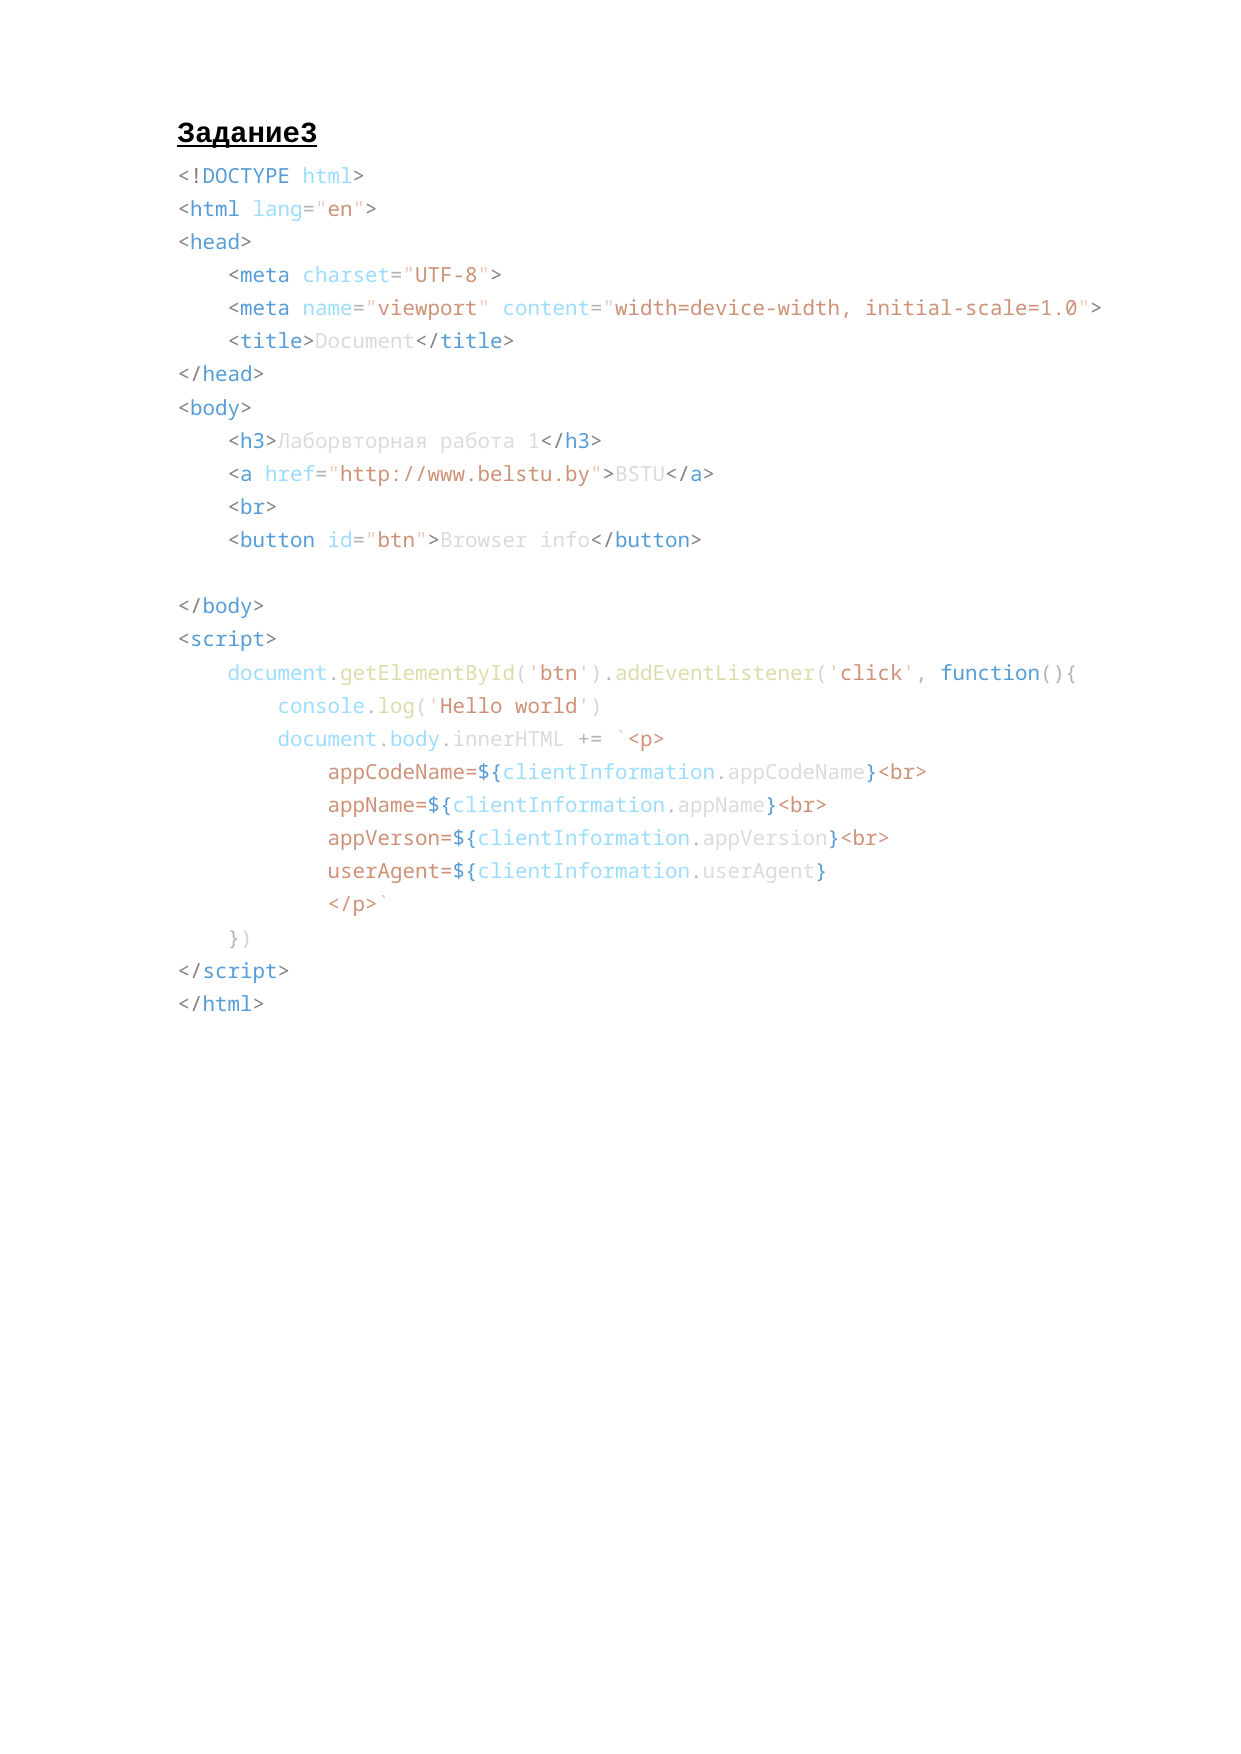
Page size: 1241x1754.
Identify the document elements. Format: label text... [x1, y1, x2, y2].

text <meta charset="UTF-8"> [177, 255, 1152, 288]
text document.body.innerHTML += `<p> [177, 719, 1152, 752]
text <body> [177, 388, 1152, 421]
text <h3>Лаборвторная работа 1</h3> [177, 421, 1152, 454]
text appName=${clientInformation.appName}<br> [177, 785, 1152, 818]
text <button id="btn">Browser info</button> [177, 520, 1152, 553]
text </html> [177, 984, 1152, 1017]
text appCodeName=${clientInformation.appCodeName}<br> [177, 752, 1152, 785]
text console.log('Hello world') [177, 686, 1152, 719]
text <!DOCTYPE html> [177, 156, 1152, 189]
text Задание3 [177, 118, 1152, 151]
text <a href="http://www.belstu.by">BSTU</a> [177, 454, 1152, 487]
text </script> [177, 951, 1152, 984]
text appVerson=${clientInformation.appVersion}<br> [177, 818, 1152, 852]
text <head> [177, 222, 1152, 255]
text </body> [177, 587, 1152, 620]
text <br> [177, 487, 1152, 520]
text </p>` [177, 885, 1152, 918]
text userAgent=${clientInformation.userAgent} [177, 852, 1152, 885]
text document.getElementById('btn').addEventListener('click', function(){ [177, 653, 1152, 686]
text <script> [177, 620, 1152, 653]
text <title>Document</title> [177, 322, 1152, 355]
text <meta name="viewport" content="width=device-width, initial-scale=1.0"> [177, 288, 1152, 322]
text </head> [177, 355, 1152, 388]
text <html lang="en"> [177, 189, 1152, 222]
text }) [177, 918, 1152, 951]
